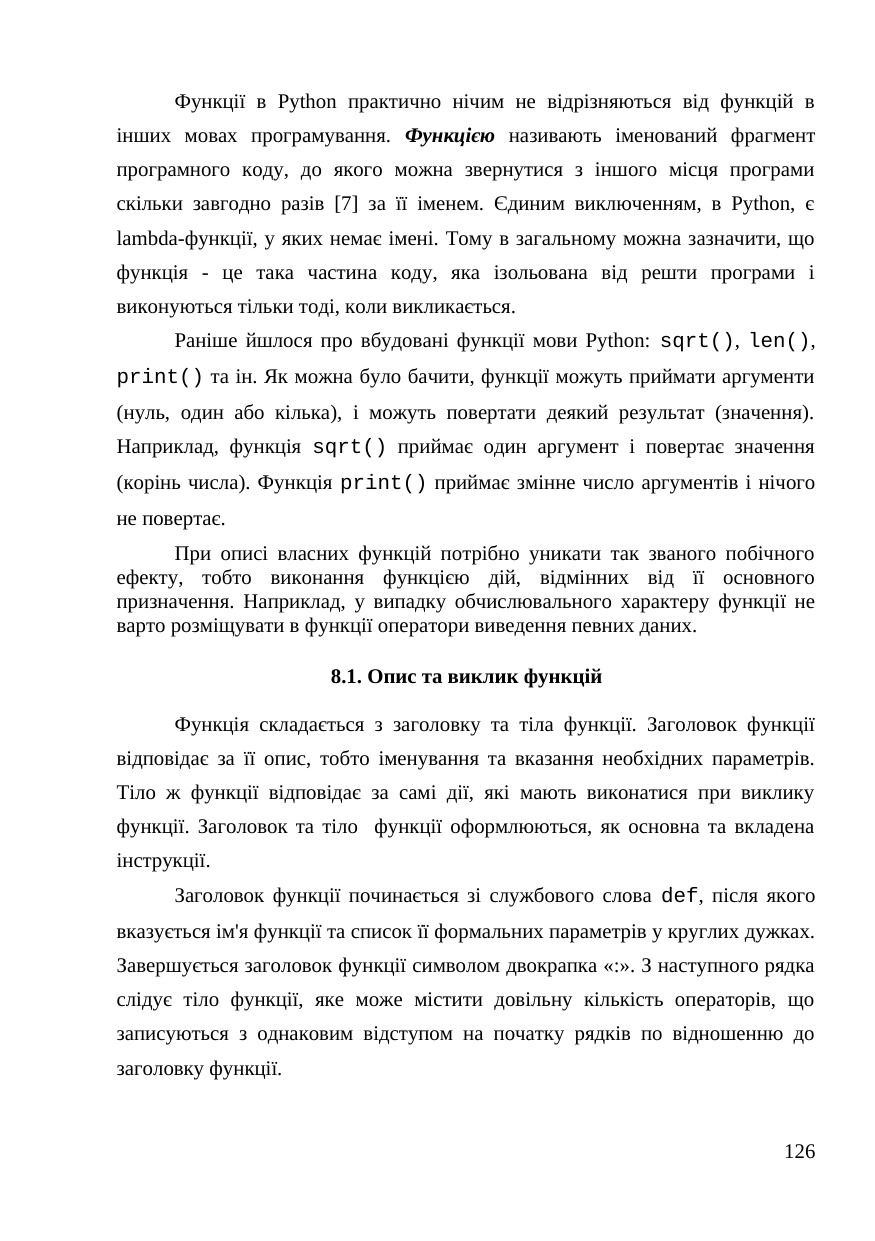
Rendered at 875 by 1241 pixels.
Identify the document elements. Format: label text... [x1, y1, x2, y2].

subtitle 8.1. Опис та виклик функцій [118, 663, 815, 688]
text Функції в Python практично нічим не відрізняються від функцій в інших мовах програмування. Функцією називають іменований фрагмент програмного коду, до якого можна звернутися з іншого місця програми скільки завгодно разів [7] за її іменем. Єдиним виключенням, в Python, є lambda-функції, у яких немає імені. Тому в загальному можна зазначити, що функція - це така частина коду, яка ізольована від решти програми і виконуються тільки тоді, коли викликається. [116, 89, 816, 318]
text Раніше йшлося про вбудовані функції мови Python: sqrt(), len(), print() та ін. Як можна було бачити, функції можуть приймати аргументи (нуль, один або кілька), і можуть повертати деякий результат (значення). Наприклад, функція sqrt() приймає один аргумент і повертає значення (корінь числа). Функція print() приймає змінне число аргументів і нічого не повертає. [116, 328, 816, 530]
text При описі власних функцій потрібно уникати так званого побічного ефекту, тобто виконання функцією дій, відмінних від її основного призначення. Наприклад, у випадку обчислювального характеру функції не варто розміщувати в функції оператори виведення певних даних. [116, 541, 816, 637]
text Функція складається з заголовку та тіла функції. Заголовок функції відповідає за її опис, тобто іменування та вказання необхідних параметрів. Тіло ж функції відповідає за самі дії, які мають виконатися при виклику функції. Заголовок та тіло функції оформлюються, як основна та вкладена інструкції. [116, 712, 816, 872]
text Заголовок функції починається зі службового слова def, після якого вказується ім'я функції та список її формальних параметрів у круглих дужках. Завершується заголовок функції символом двокрапка «:». З наступного рядка слідує тіло функції, яке може містити довільну кількість операторів, що записуються з однаковим відступом на початку рядків по відношенню до заголовку функції. [116, 883, 816, 1079]
